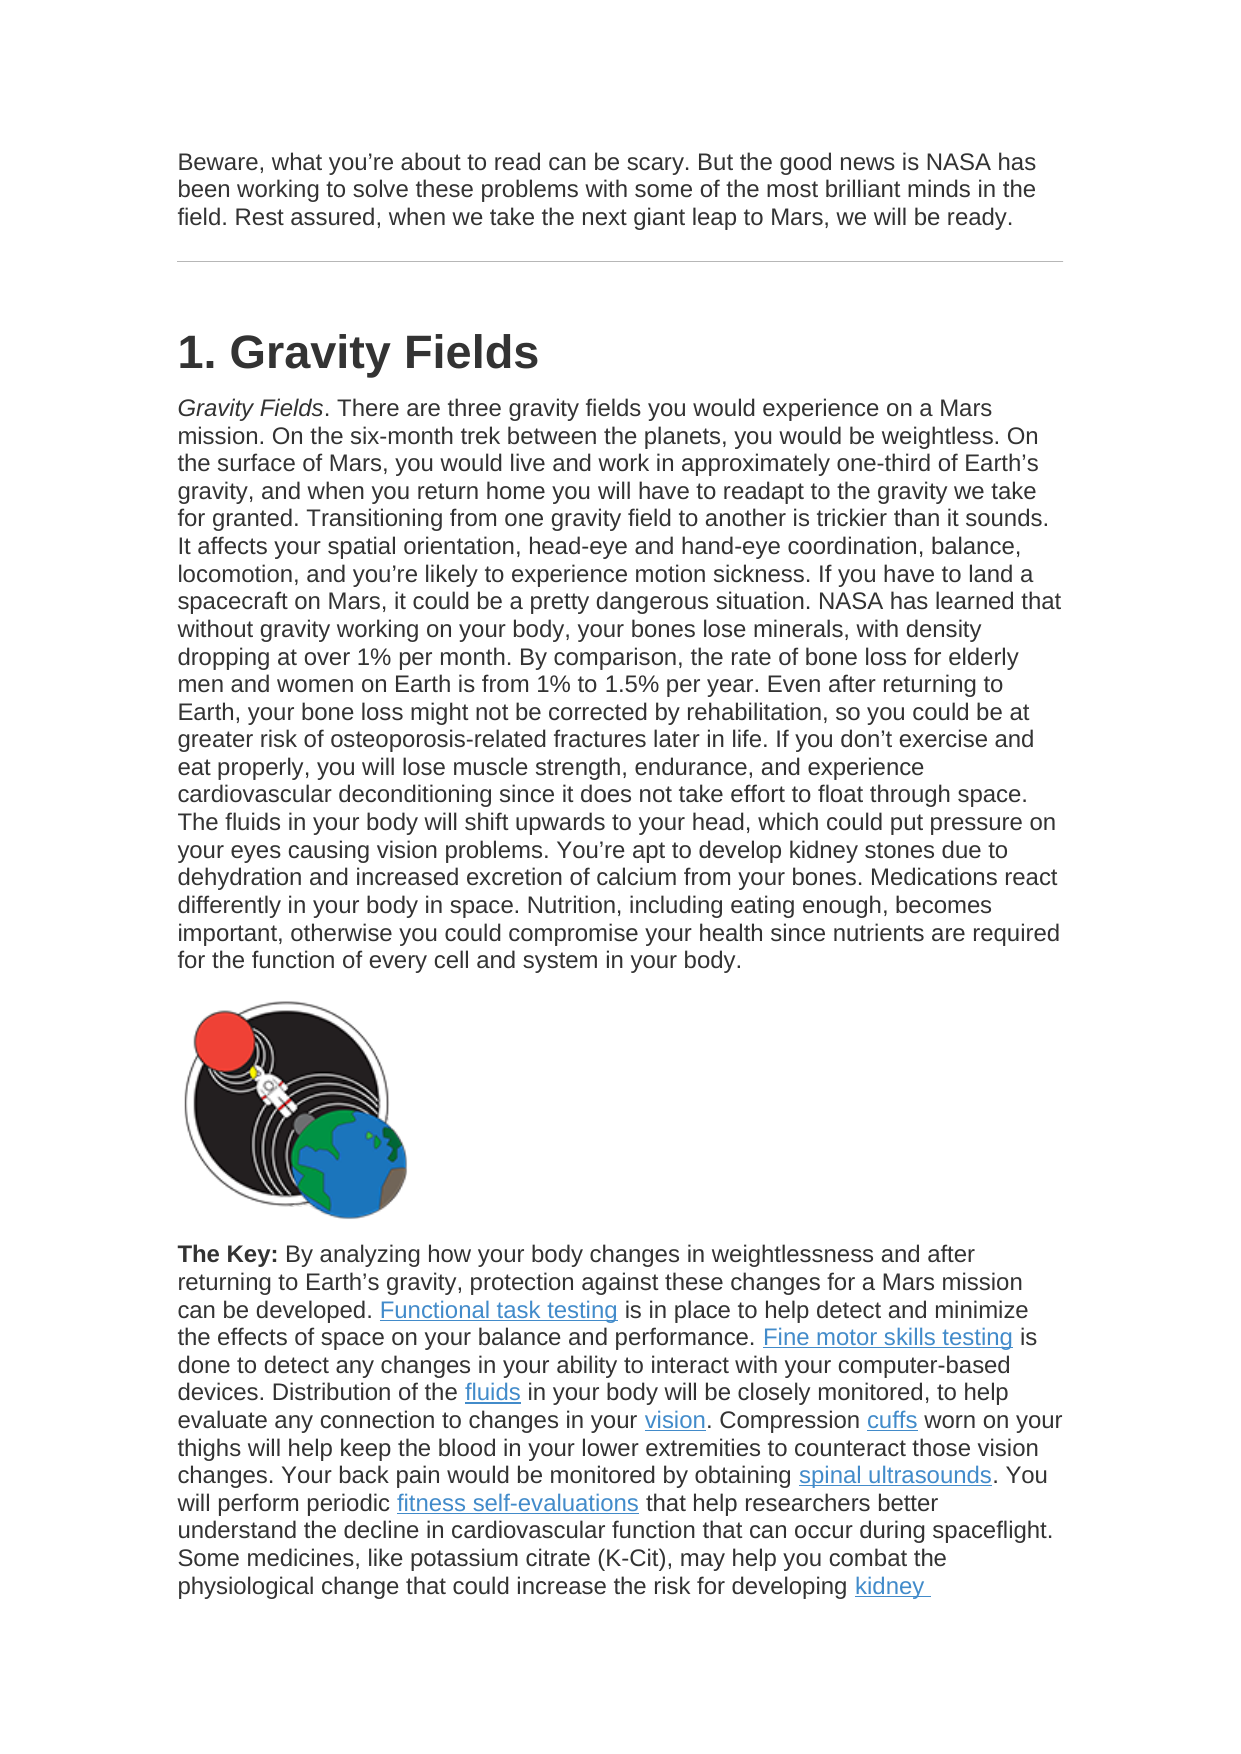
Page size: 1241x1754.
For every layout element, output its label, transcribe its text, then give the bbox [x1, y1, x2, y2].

text Beware, what you’re about to read can be scary. But the good news is NASA has been working to solve these problems with some of the most brilliant minds in the field. Rest assured, when we take the next giant leap to Mars, we will be ready. [177, 148, 1063, 230]
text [177, 1240, 1063, 1599]
text Gravity Fields. There are three gravity fields you would experience on a Mars mission. On the six-month trek between the planets, you would be weightless. On the surface of Mars, you would live and work in approximately one-third of Earth’s gravity, and when you return home you will have to readapt to the gravity we take for granted. Transitioning from one gravity field to another is trickier than it sounds. It affects your spatial orientation, head-eye and hand-eye coordination, balance, locomotion, and you’re likely to experience motion sickness. If you have to land a spacecraft on Mars, it could be a pretty dangerous situation. NASA has learned that without gravity working on your body, your bones lose minerals, with density dropping at over 1% per month. By comparison, the rate of bone loss for elderly men and women on Earth is from 1% to 1.5% per year. Even after returning to Earth, your bone loss might not be corrected by rehabilitation, so you could be at greater risk of osteoporosis-related fractures later in life. If you don’t exercise and eat properly, you will lose muscle strength, endurance, and experience cardiovascular deconditioning since it does not take effort to float through space. The fluids in your body will shift upwards to your head, which could put pressure on your eyes causing vision problems. You’re apt to develop kidney stones due to dehydration and increased excretion of calcium from your bones. Medications react differently in your body in space. Nutrition, including eating enough, becomes important, otherwise you could compromise your health since nutrients are required for the function of every cell and system in your body. [177, 394, 1063, 974]
text 1. Gravity Fields [177, 324, 1063, 378]
picture [177, 989, 412, 1224]
